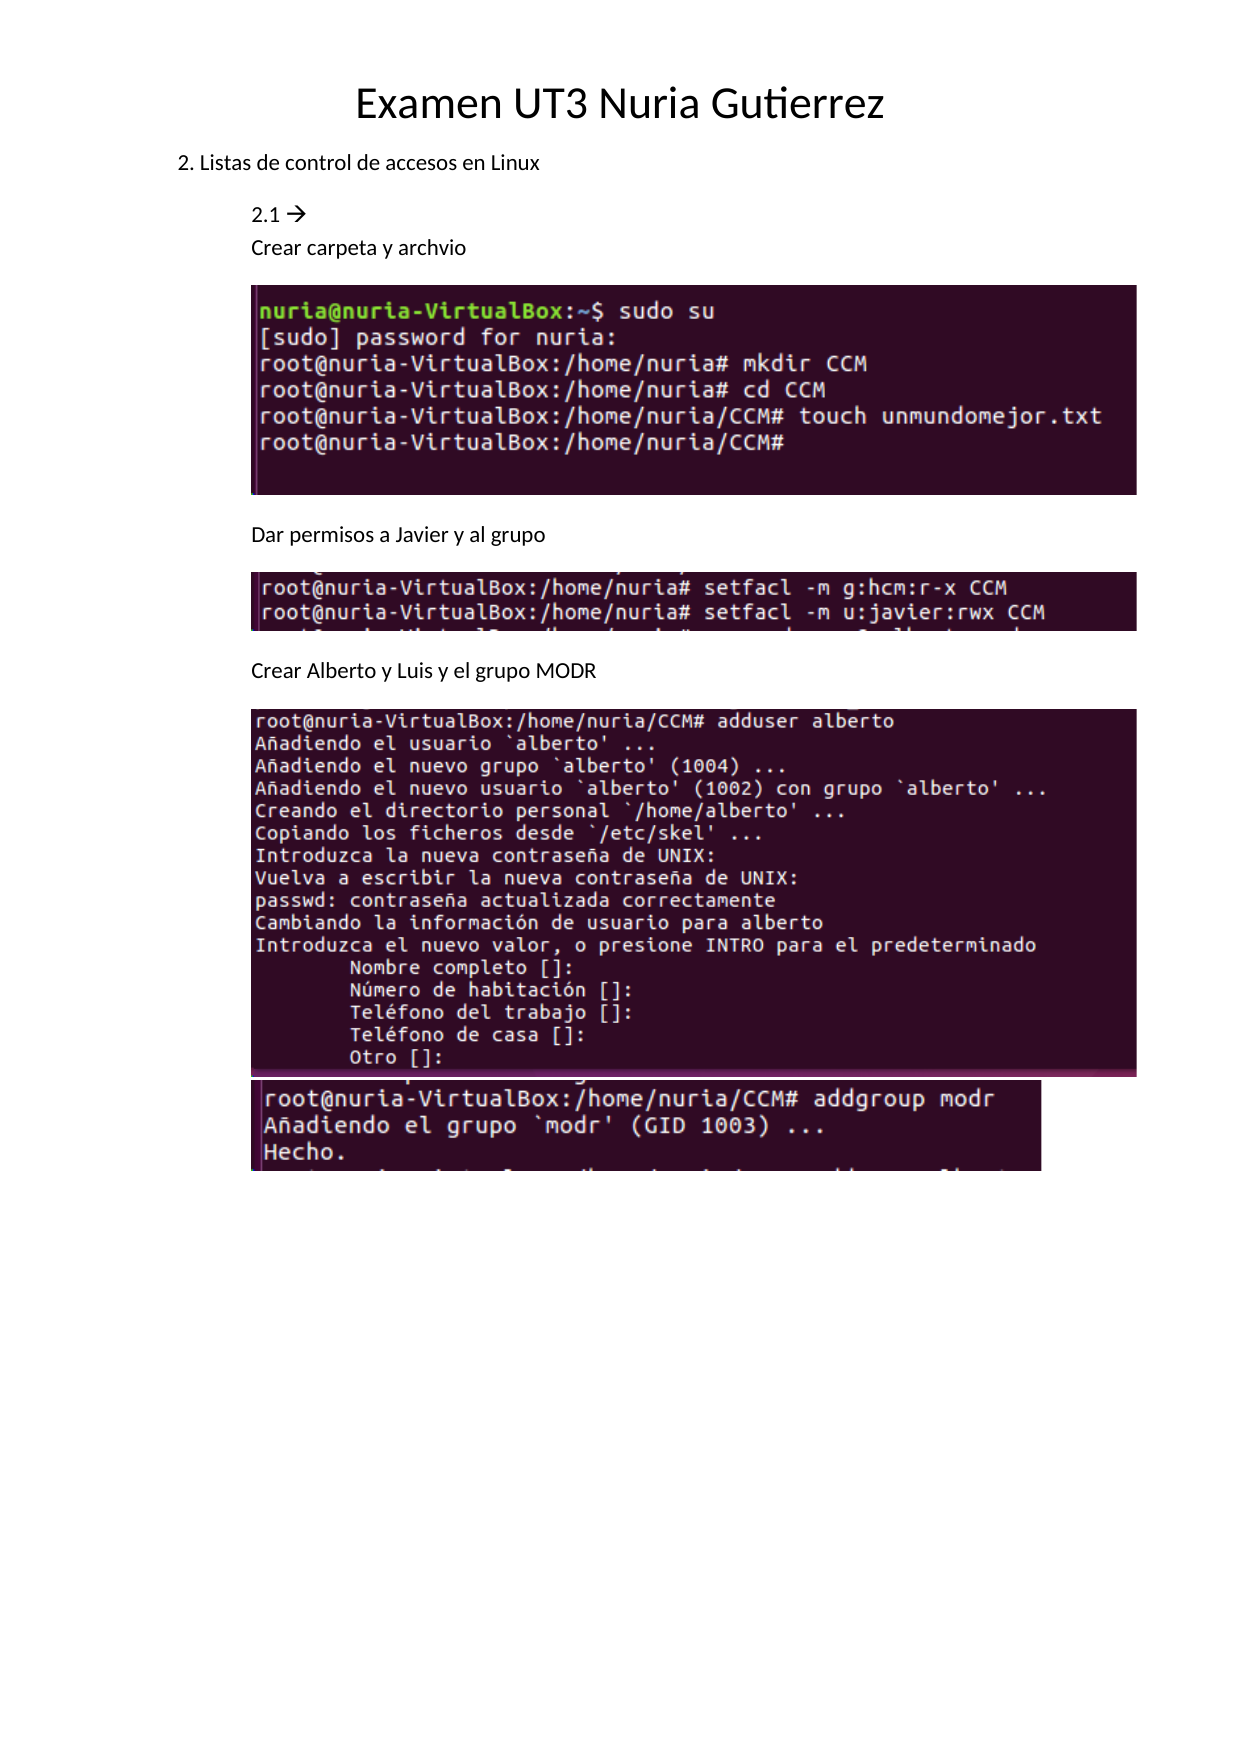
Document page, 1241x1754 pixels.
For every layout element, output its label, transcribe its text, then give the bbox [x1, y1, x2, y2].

picture [251, 572, 1137, 631]
text Crear Alberto y Luis y el grupo MODR [177, 656, 1063, 684]
text Dar permisos a Javier y al grupo [177, 520, 1063, 548]
picture [251, 1080, 1042, 1171]
text 2.1 Crear carpeta y archvio [251, 201, 1063, 261]
text 2. Listas de control de accesos en Linux [177, 148, 1063, 176]
picture [251, 709, 1137, 1077]
picture [251, 285, 1137, 495]
